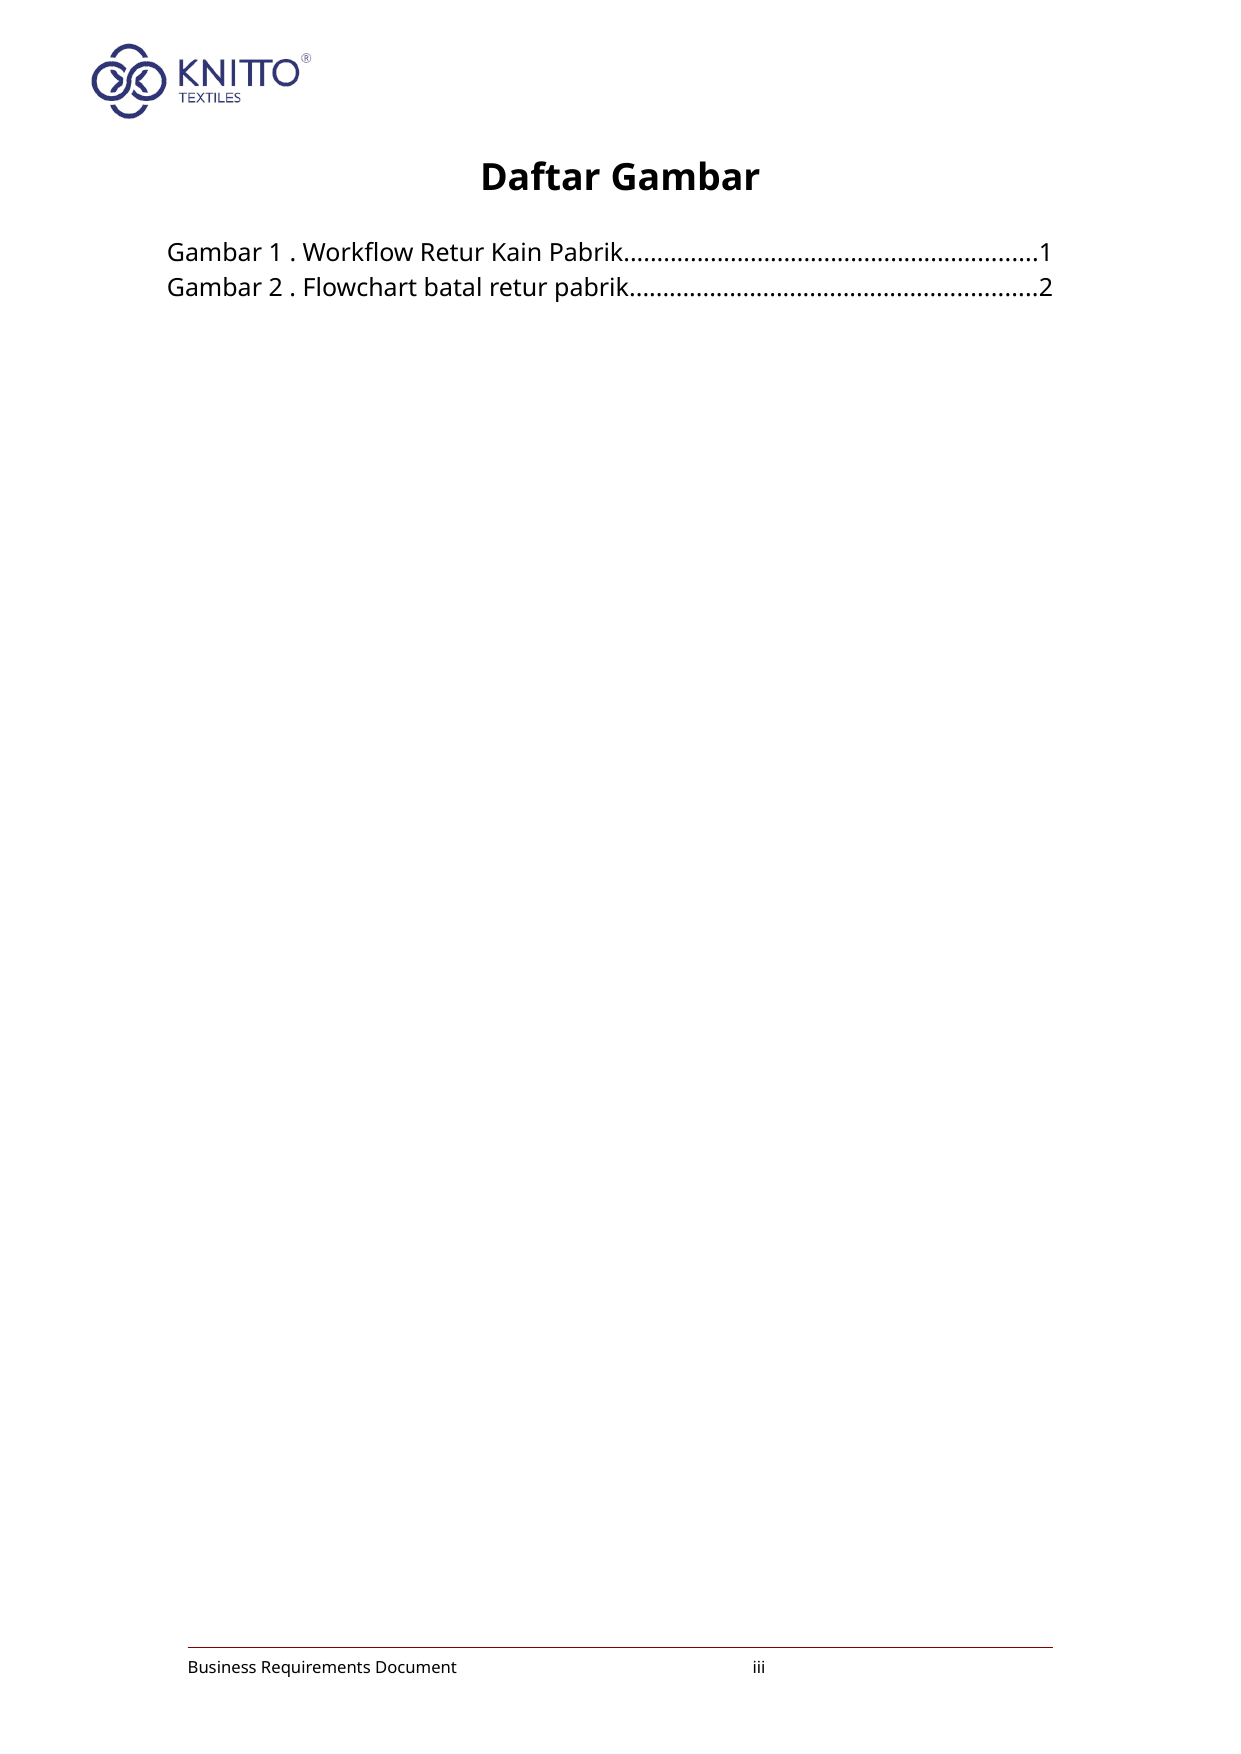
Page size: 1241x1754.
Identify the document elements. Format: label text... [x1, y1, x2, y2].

picture [90, 41, 312, 120]
subtitle Daftar Gambar [187, 150, 1053, 201]
text Gambar 2 . Flowchart batal retur pabrik 2 [167, 269, 1053, 303]
text Gambar 1 . Workflow Retur Kain Pabrik 1 [167, 235, 1053, 269]
